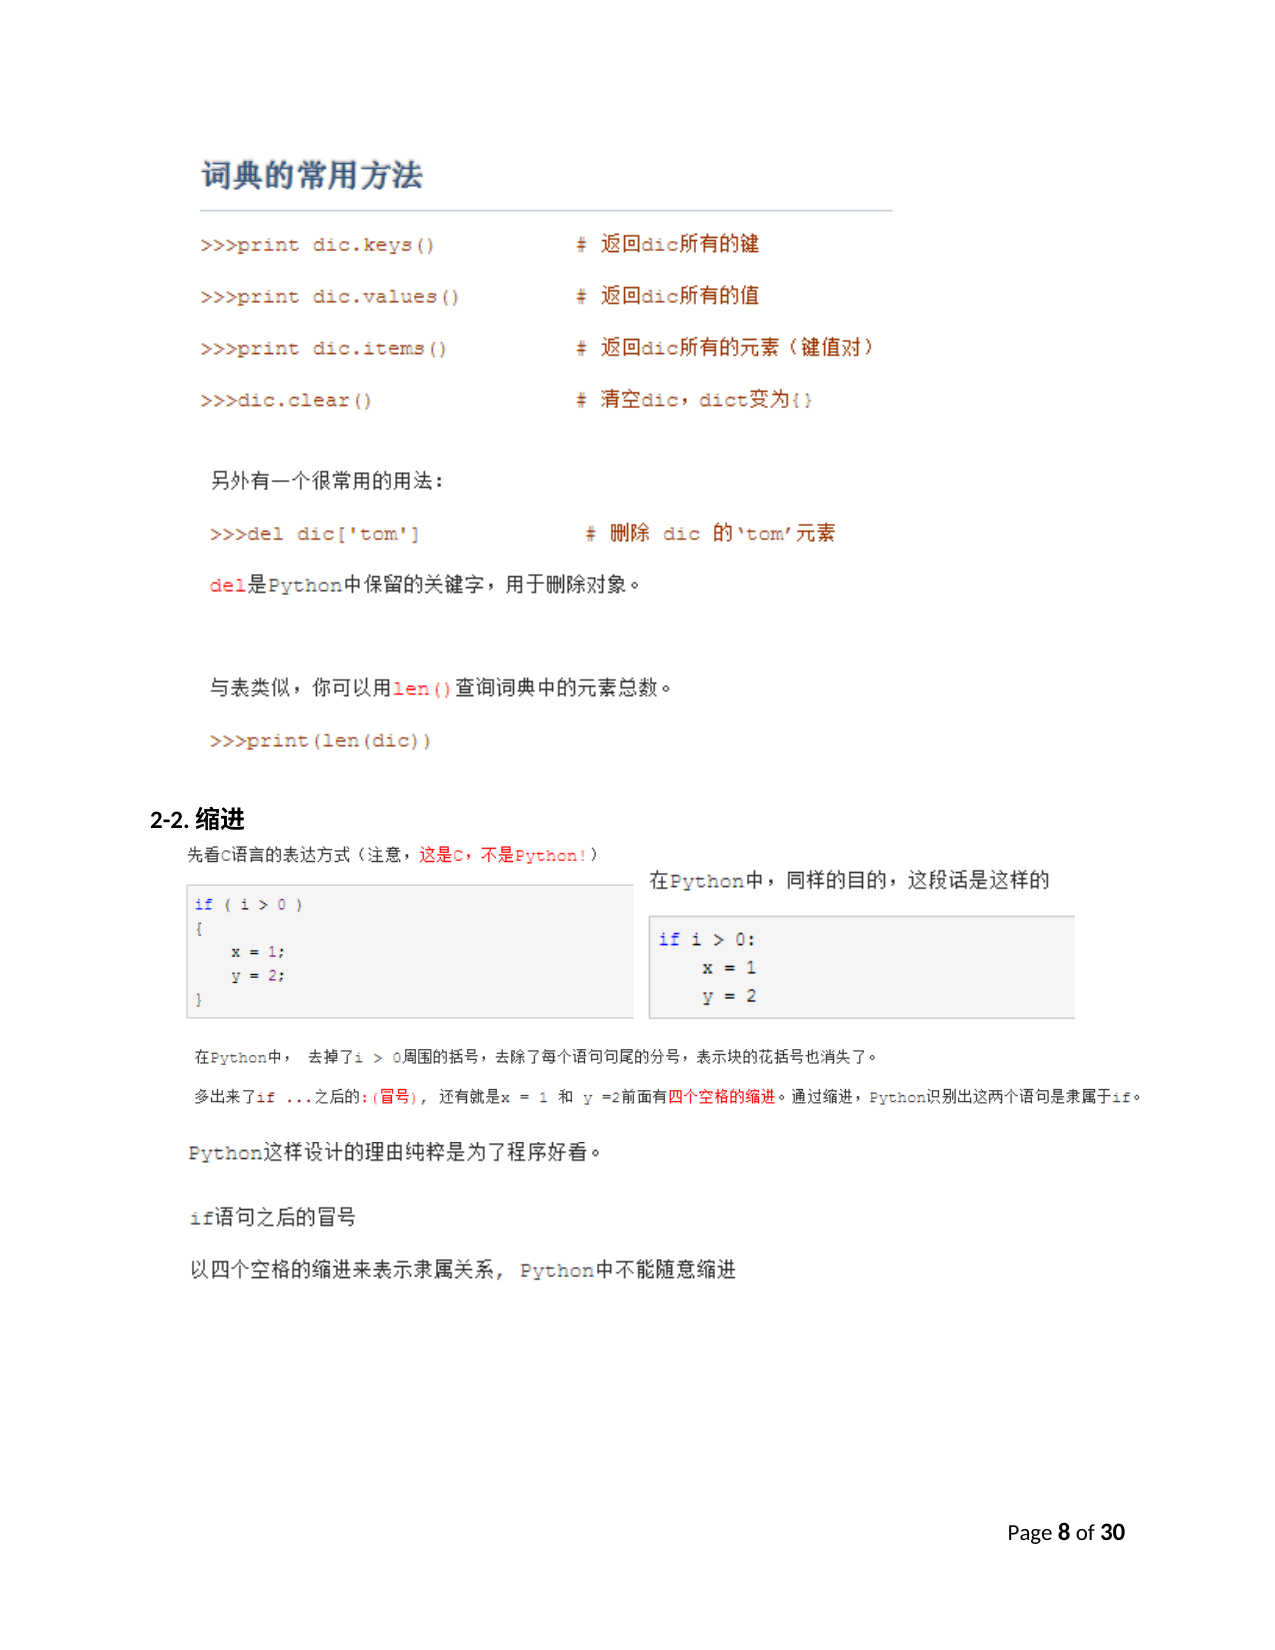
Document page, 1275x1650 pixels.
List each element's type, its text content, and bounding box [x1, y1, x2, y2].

picture [638, 861, 1075, 1024]
picture [180, 1199, 765, 1296]
picture [180, 454, 860, 775]
picture [180, 1142, 613, 1174]
picture [180, 150, 893, 430]
subtitle 缩进 [150, 800, 1125, 836]
picture [180, 836, 634, 1024]
picture [180, 1048, 1155, 1118]
